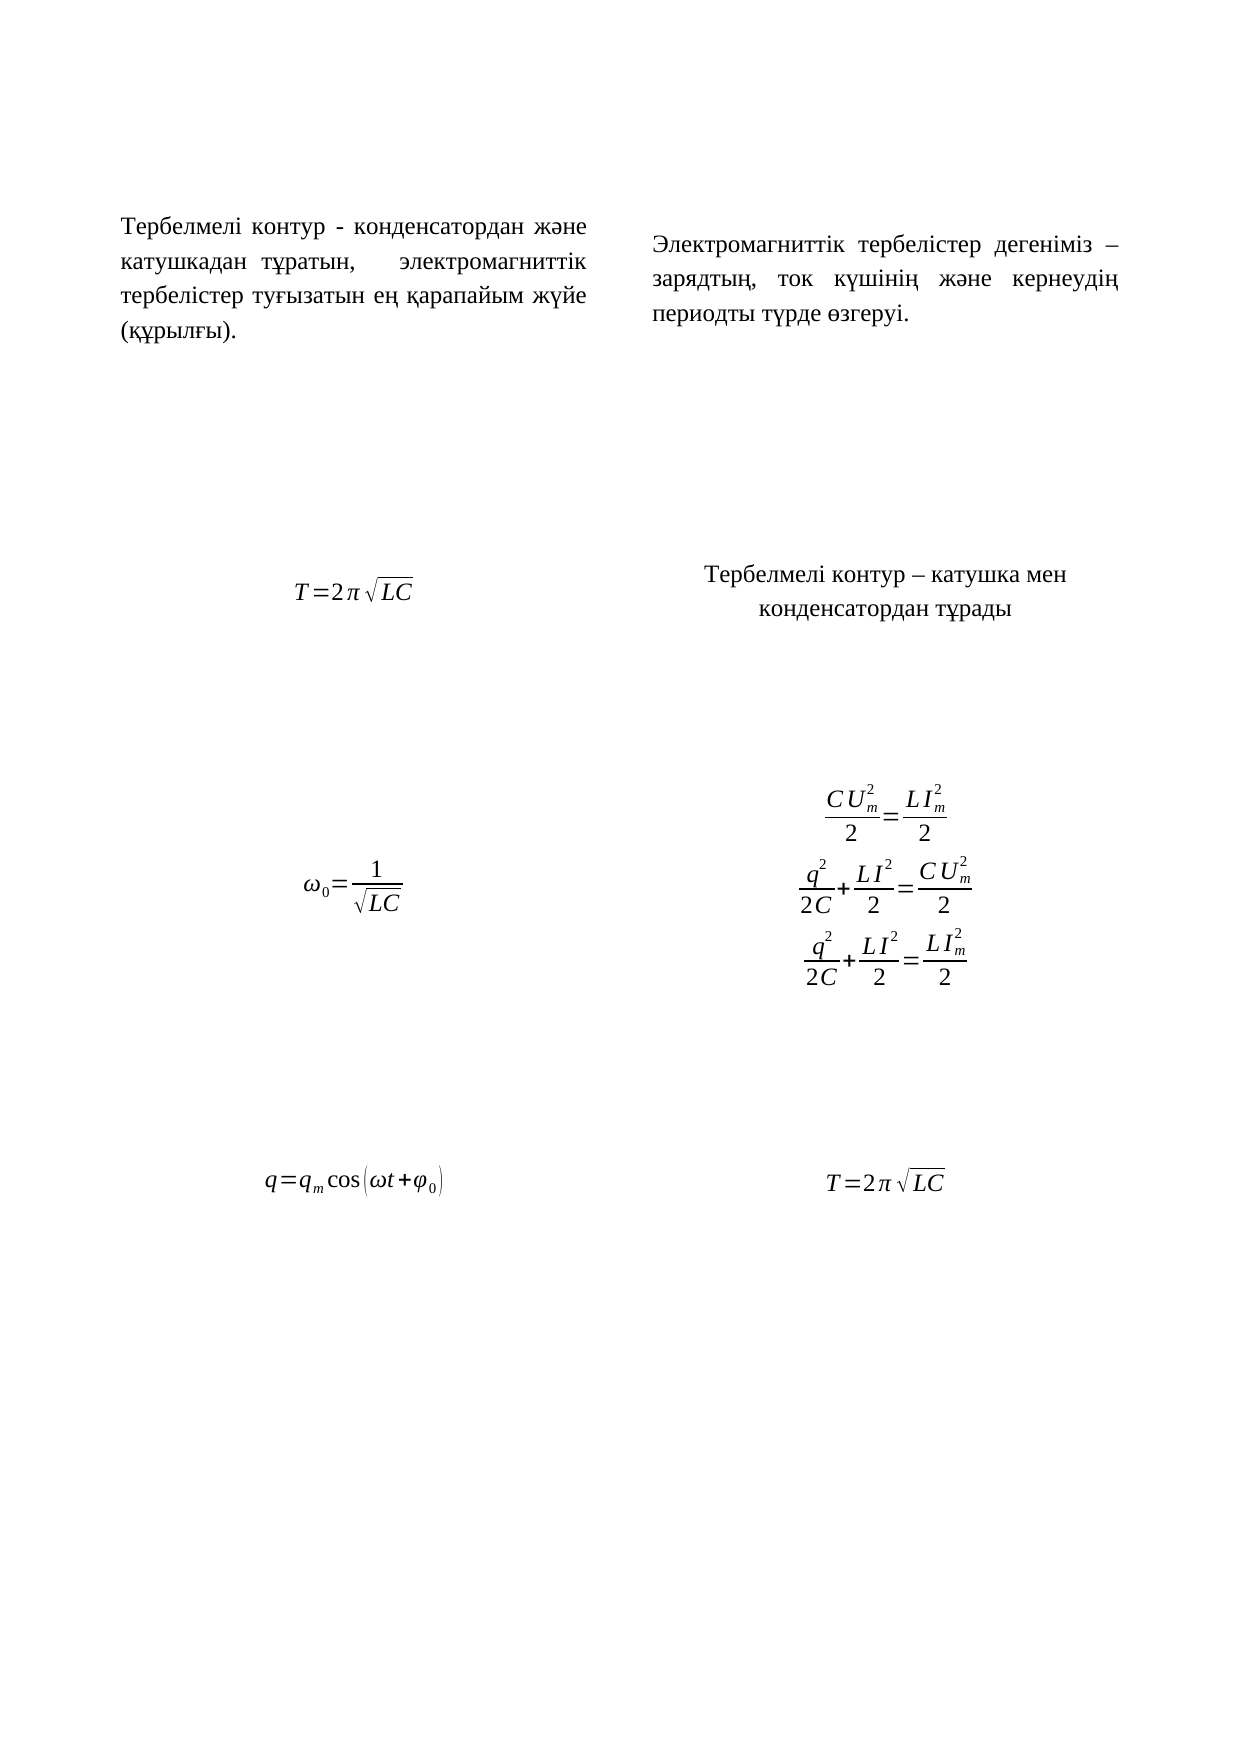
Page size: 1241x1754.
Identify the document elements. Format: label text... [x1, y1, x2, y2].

table_cell Электромагниттік тербелістер дегеніміз – зарядтың, ток күшінің және кернеудің периодты түрде өзгеруі. [620, 150, 1152, 445]
table_cell [620, 741, 1152, 1036]
table_cell [620, 1036, 1152, 1331]
table_cell [89, 741, 620, 1036]
table_cell Тербелмелі контур – катушка мен конденсатордан тұрады [620, 445, 1152, 741]
table_cell Тербелмелі контур - конденсатордан және катушкадан тұратын, электромагниттік тербелістер туғызатын ең қарапайым жүйе (құрылғы). [89, 150, 620, 445]
table_cell [89, 1036, 620, 1331]
table_cell [89, 445, 620, 741]
